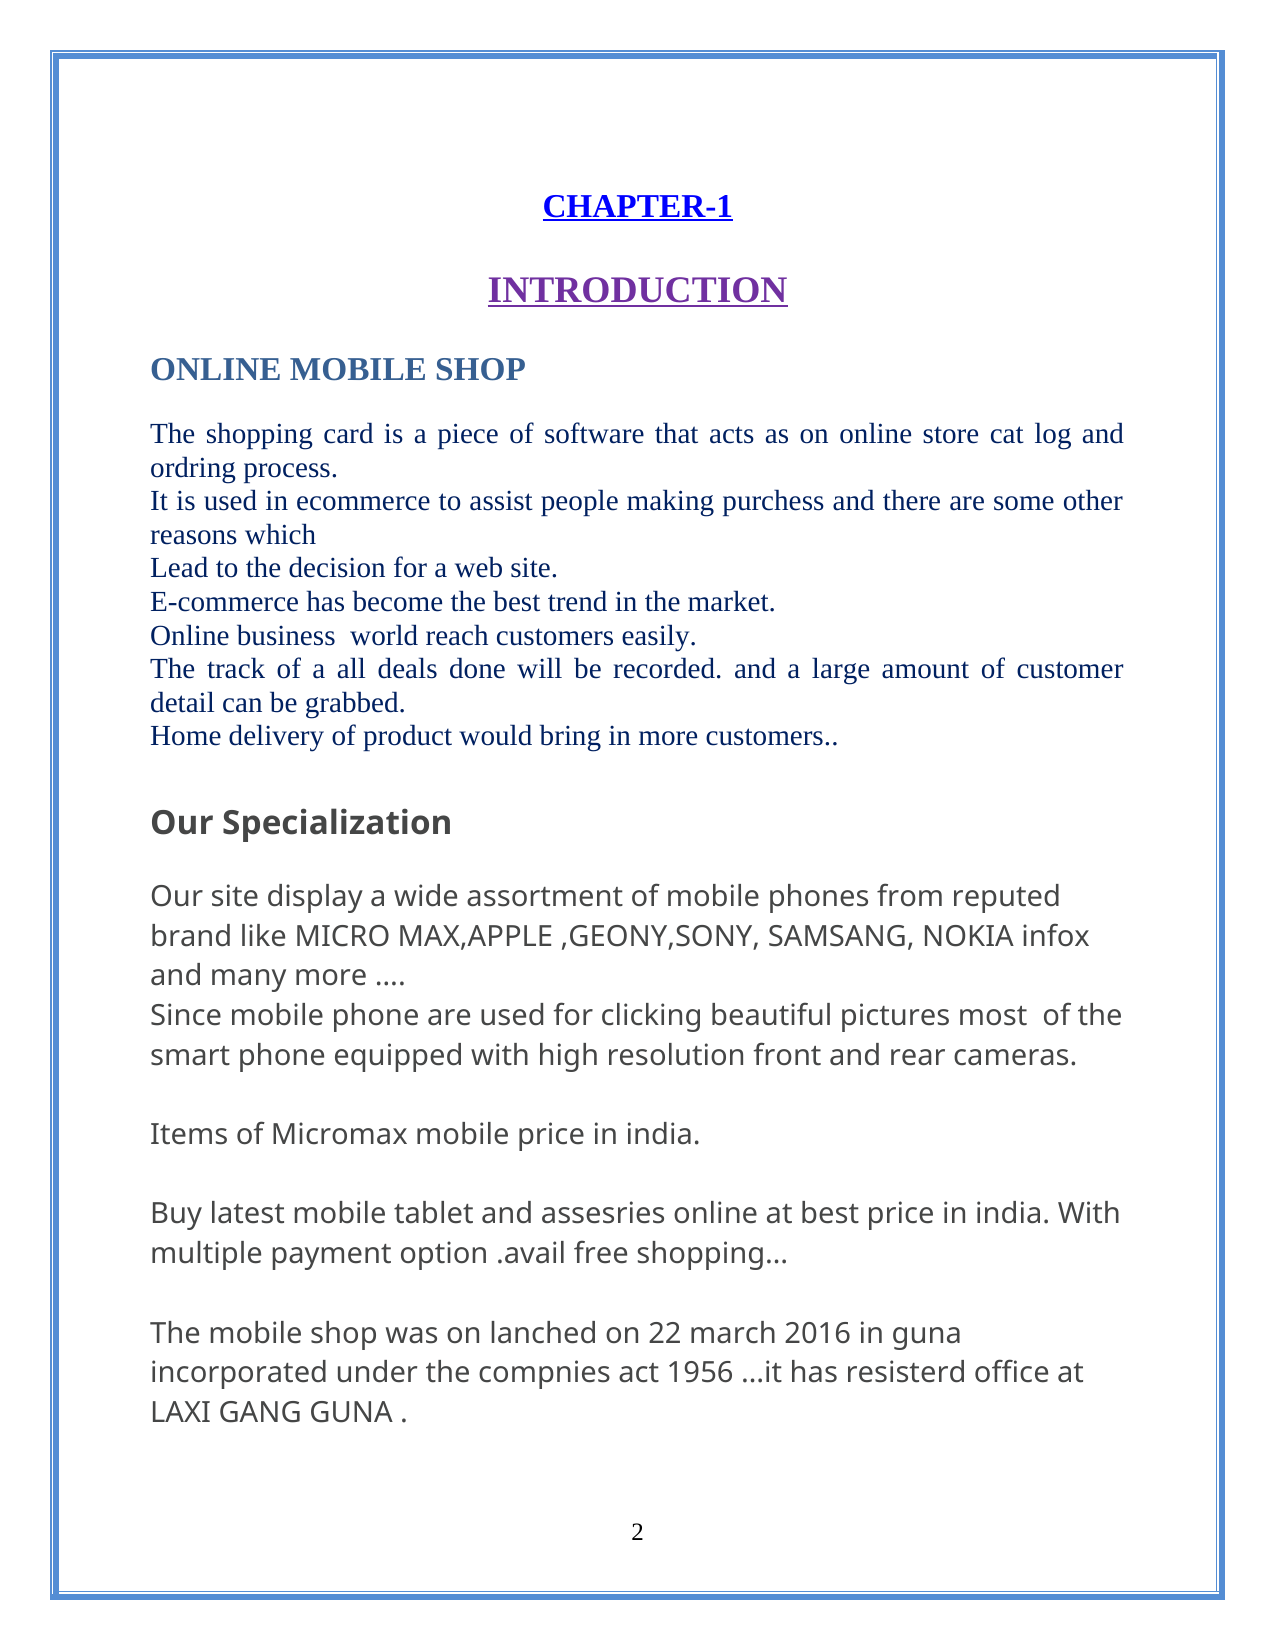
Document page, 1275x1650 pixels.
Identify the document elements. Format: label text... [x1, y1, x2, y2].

text Buy latest mobile tablet and assesries online at best price in india. With multiple payment option .avail free shopping… [150, 1193, 1125, 1272]
text CHAPTER-1 [150, 186, 1125, 225]
text Online business world reach customers easily. [150, 618, 1125, 651]
text Items of Micromax mobile price in india. [150, 1113, 1125, 1153]
text Lead to the decision for a web site. [150, 551, 1125, 584]
text INTRODUCTION [150, 268, 1125, 311]
text Since mobile phone are used for clicking beautiful pictures most of the smart phone equipped with high resolution front and rear cameras. [150, 994, 1125, 1074]
text The shopping card is a piece of software that acts as on online store cat log and ordring process. [150, 416, 1125, 483]
text The track of a all deals done will be recorded. and a large amount of customer detail can be grabbed. [150, 651, 1125, 718]
text Home delivery of product would bring in more customers.. [150, 718, 1125, 752]
text The mobile shop was on lanched on 22 march 2016 in guna incorporated under the compnies act 1956 …it has resisterd office at LAXI GANG GUNA . [150, 1312, 1125, 1431]
text Our Specialization [150, 799, 1125, 844]
text ONLINE MOBILE SHOP [150, 349, 1125, 388]
text E-commerce has become the best trend in the market. [150, 584, 1125, 618]
text It is used in ecommerce to assist people making purchess and there are some other reasons which [150, 483, 1125, 551]
text Our site display a wide assortment of mobile phones from reputed brand like MICRO MAX,APPLE ,GEONY,SONY, SAMSANG, NOKIA infox and many more …. [150, 875, 1125, 994]
